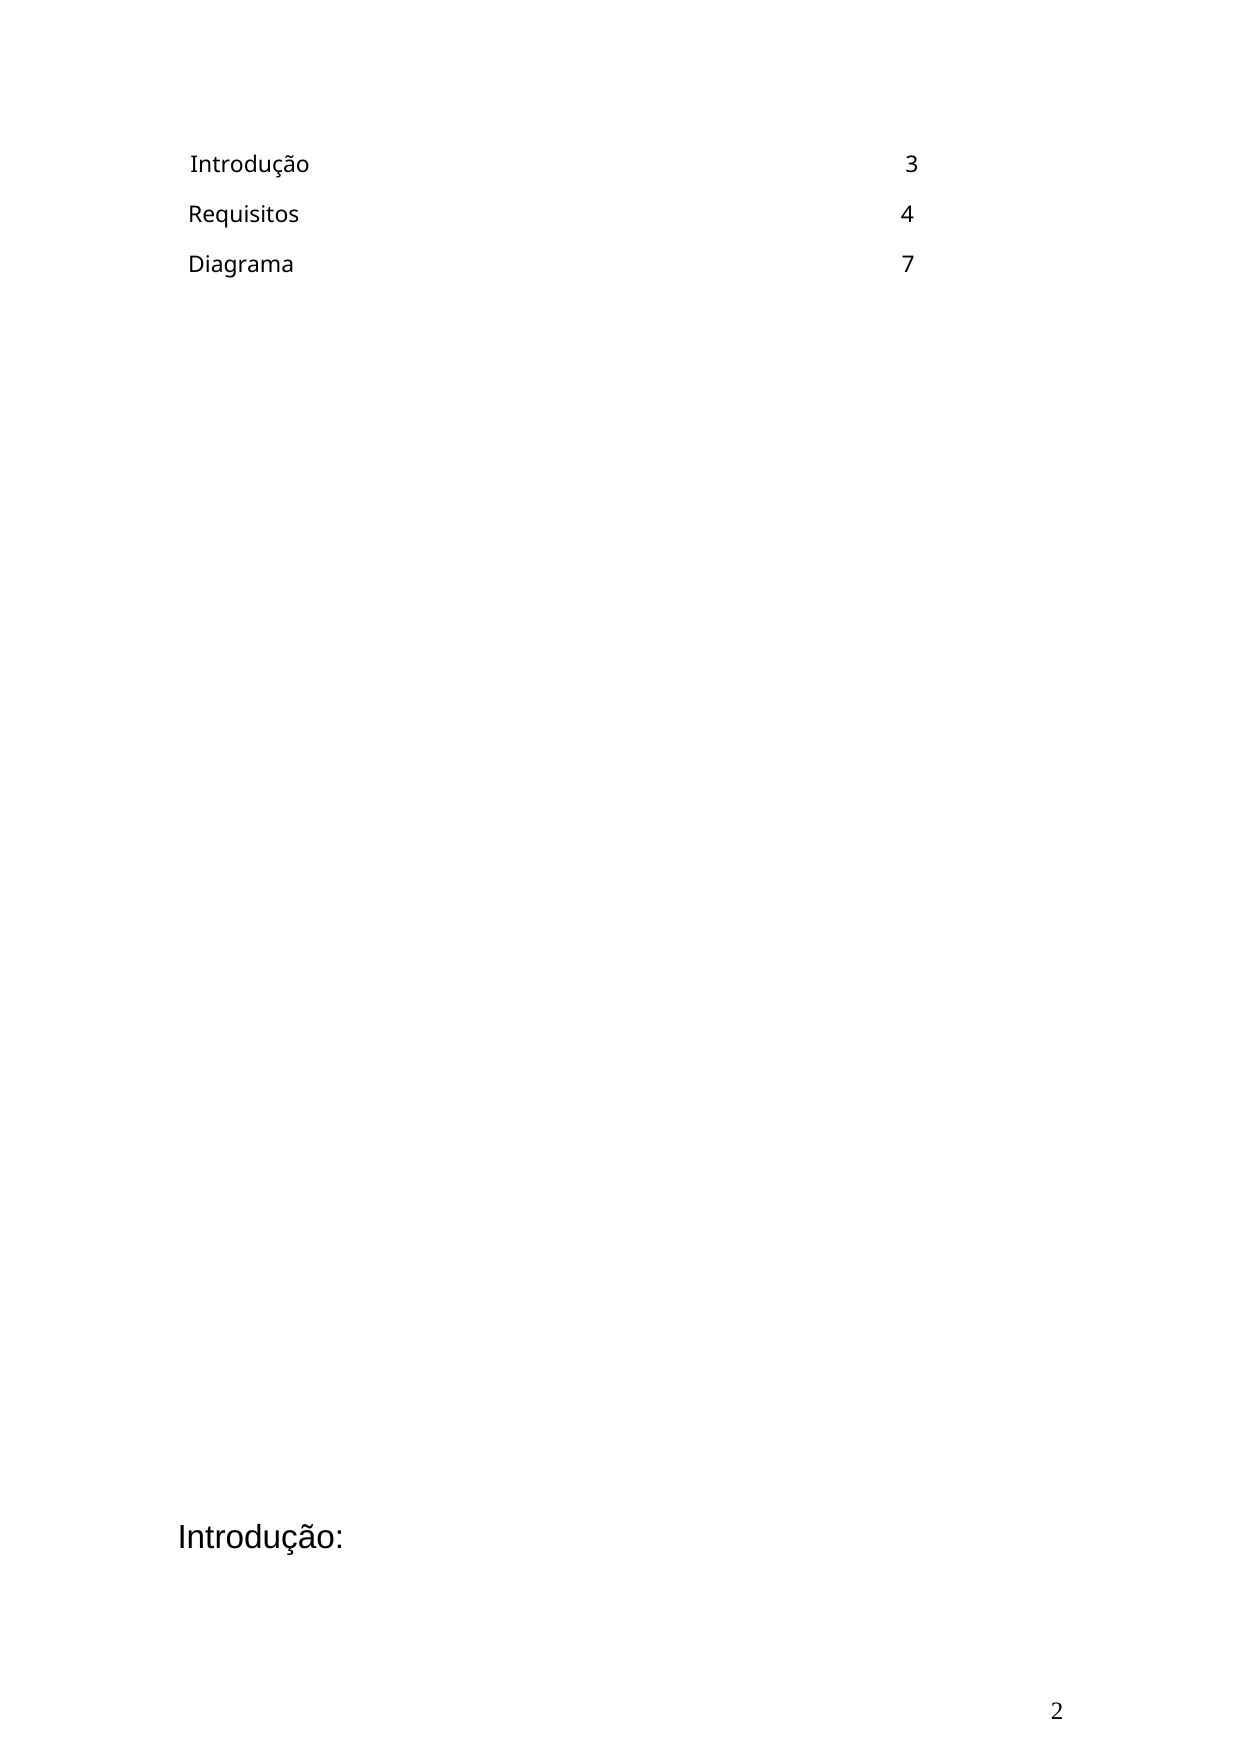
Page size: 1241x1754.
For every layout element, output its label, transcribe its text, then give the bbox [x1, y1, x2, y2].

text Introdução: [177, 1517, 1063, 1555]
text Introdução 3 [177, 148, 1063, 179]
text Diagrama 7 [188, 248, 1063, 279]
text Requisitos 4 [188, 198, 1063, 229]
